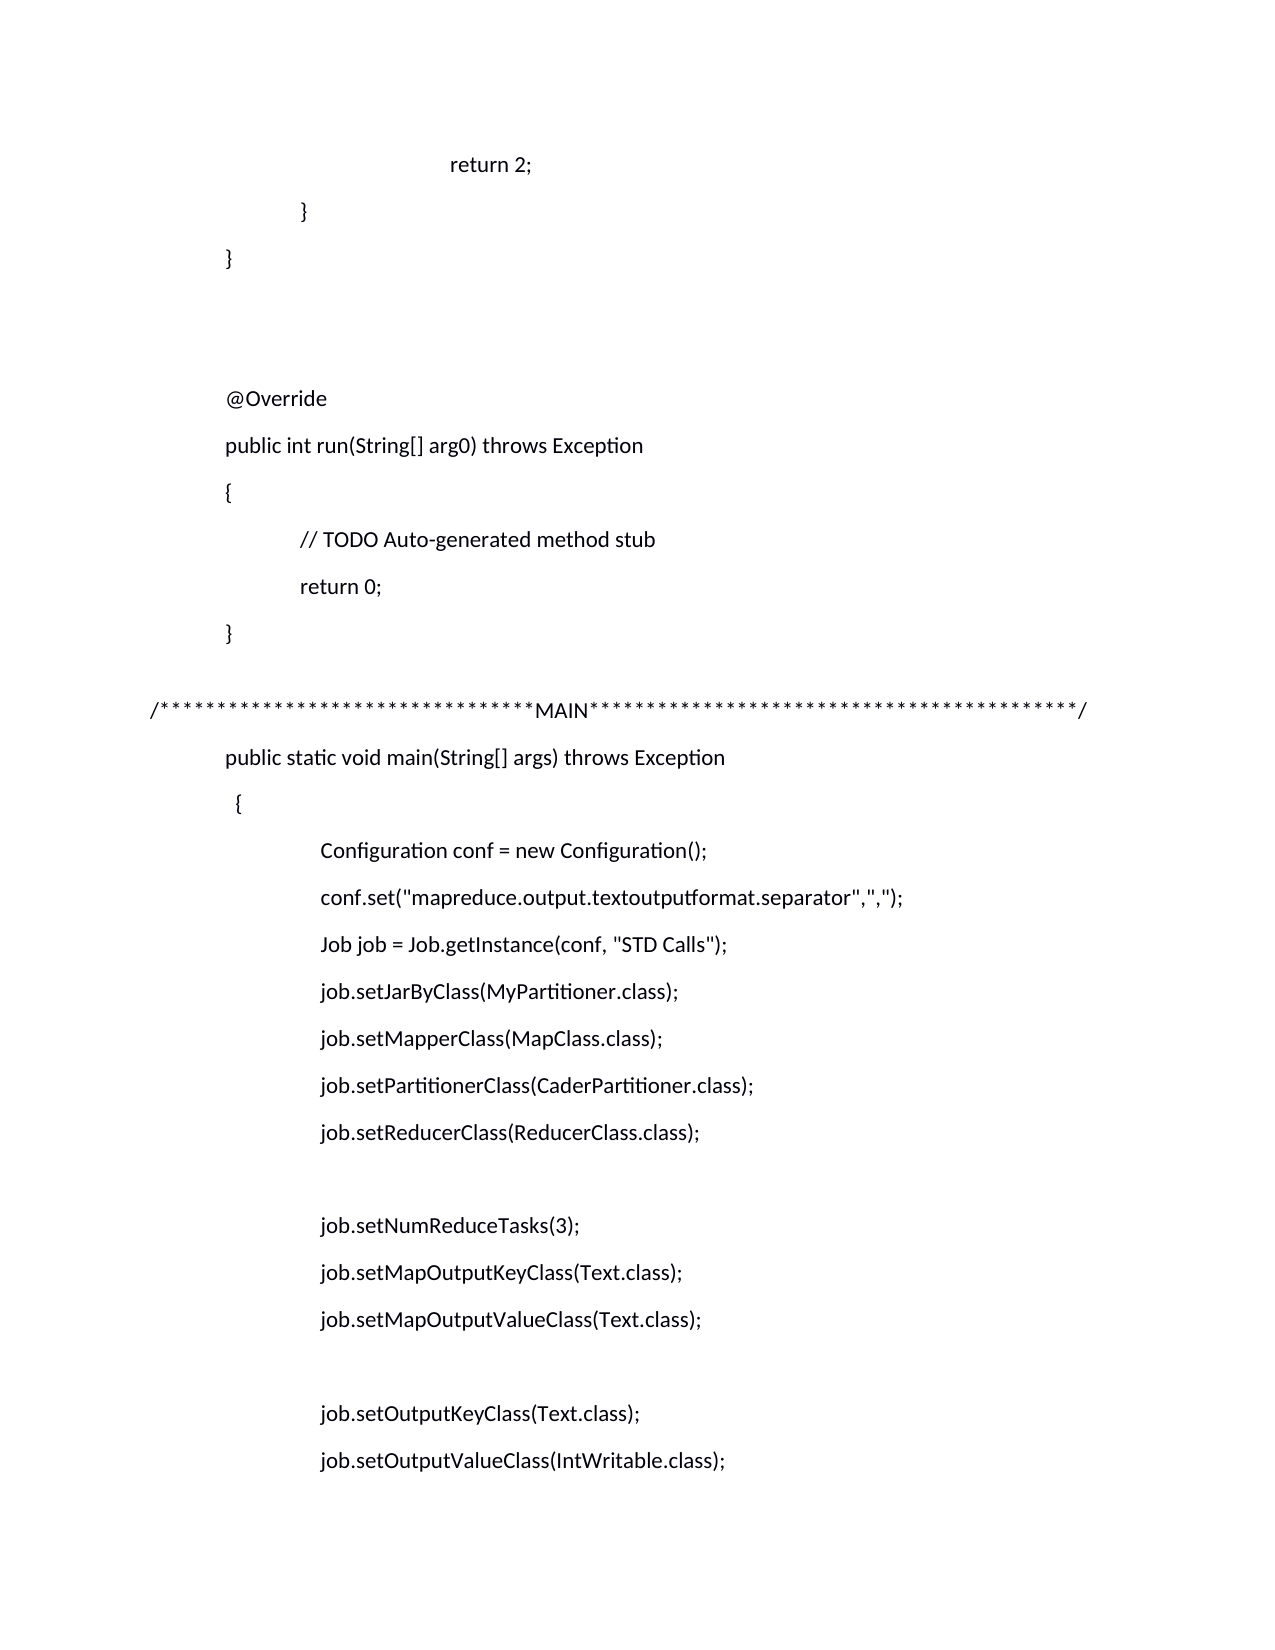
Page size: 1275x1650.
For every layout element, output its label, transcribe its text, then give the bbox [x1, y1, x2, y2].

text public int run(String[] arg0) throws Exception [150, 431, 1125, 459]
text } [150, 197, 1125, 225]
text @Override [150, 384, 1125, 412]
text job.setOutputValueClass(IntWritable.class); [150, 1446, 1125, 1474]
text conf.set("mapreduce.output.textoutputformat.separator",","); [150, 883, 1125, 911]
text job.setReducerClass(ReducerClass.class); [150, 1118, 1125, 1146]
text job.setOutputKeyClass(Text.class); [150, 1399, 1125, 1427]
text job.setMapperClass(MapClass.class); [150, 1024, 1125, 1052]
text job.setMapOutputKeyClass(Text.class); [150, 1258, 1125, 1286]
text job.setPartitionerClass(CaderPartitioner.class); [150, 1071, 1125, 1099]
text } [150, 244, 1125, 272]
text return 0; [150, 572, 1125, 600]
text job.setJarByClass(MyPartitioner.class); [150, 977, 1125, 1005]
text } [150, 619, 1125, 647]
text Job job = Job.getInstance(conf, "STD Calls"); [150, 930, 1125, 958]
text return 2; [150, 150, 1125, 178]
text public static void main(String[] args) throws Exception [150, 743, 1125, 771]
text // TODO Auto-generated method stub [150, 525, 1125, 553]
text job.setNumReduceTasks(3); [150, 1211, 1125, 1239]
text Configuration conf = new Configuration(); [150, 836, 1125, 864]
text job.setMapOutputValueClass(Text.class); [150, 1305, 1125, 1333]
text { [150, 478, 1125, 506]
text /*********************************MAIN*******************************************/ [150, 666, 1125, 724]
text { [150, 789, 1125, 818]
